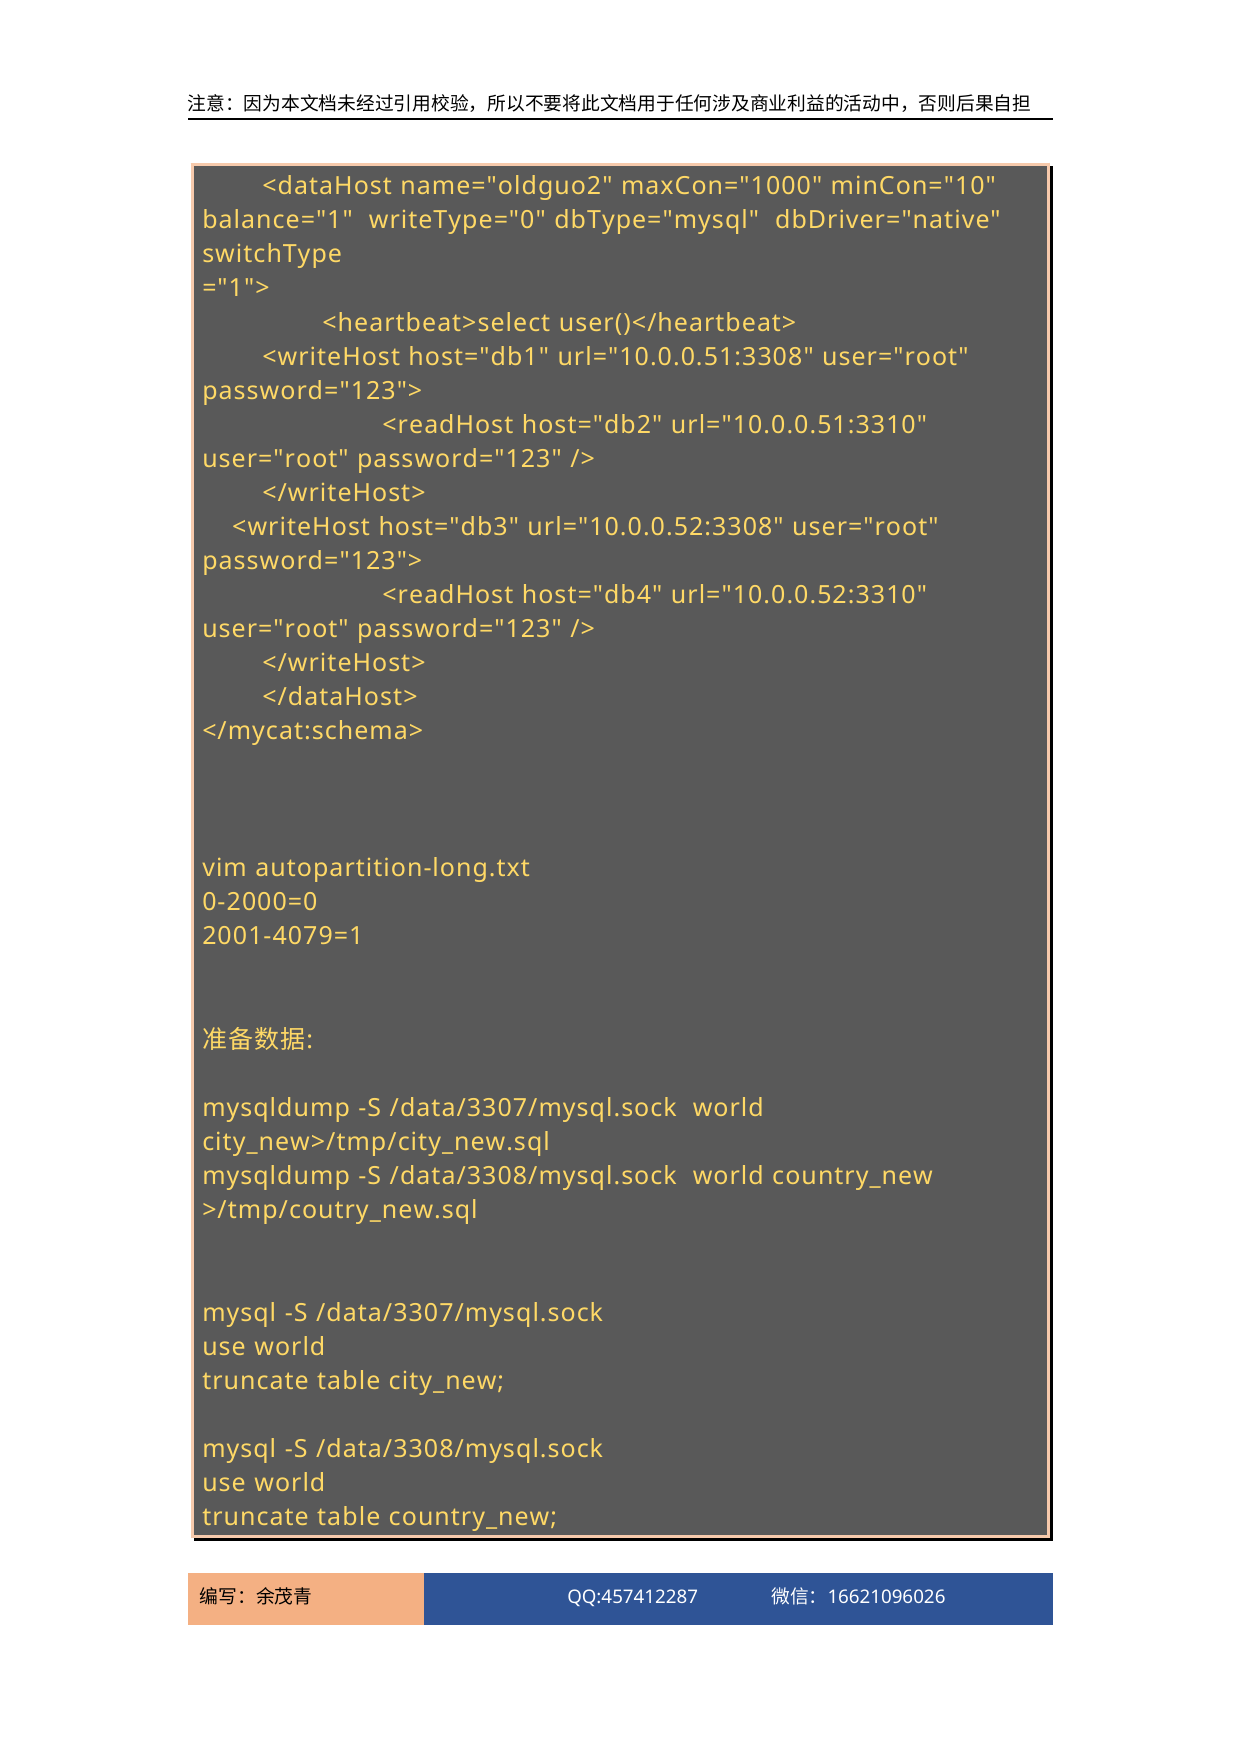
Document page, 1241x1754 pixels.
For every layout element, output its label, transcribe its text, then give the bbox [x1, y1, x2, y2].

text </writeHost> [194, 469, 1047, 503]
text ="1"> [194, 265, 1047, 299]
text <writeHost host="db3" url="10.0.0.52:3308" user="root" password="123"> [194, 503, 1047, 571]
text <writeHost host="db1" url="10.0.0.51:3308" user="root" password="123"> [194, 333, 1047, 401]
text use world [194, 1323, 1047, 1357]
text 2001-4079=1 [194, 912, 1047, 946]
text truncate table city_new; [194, 1357, 1047, 1391]
text <readHost host="db4" url="10.0.0.52:3310" user="root" password="123" /> [194, 571, 1047, 639]
text vim autopartition-long.txt [194, 844, 1047, 878]
text <dataHost name="oldguo2" maxCon="1000" minCon="10" balance="1" writeType="0" dbType="mysql" dbDriver="native" switchType [194, 166, 1047, 265]
text <heartbeat>select user()</heartbeat> [194, 299, 1047, 333]
text mysqldump -S /data/3307/mysql.sock world city_new>/tmp/city_new.sql [194, 1084, 1047, 1153]
text </mycat:schema> [194, 708, 1047, 742]
text </writeHost> [194, 639, 1047, 674]
text mysql -S /data/3307/mysql.sock [194, 1289, 1047, 1323]
text <readHost host="db2" url="10.0.0.51:3310" user="root" password="123" /> [194, 401, 1047, 469]
text truncate table country_new; [194, 1493, 1047, 1535]
text 0-2000=0 [194, 878, 1047, 912]
text mysql -S /data/3308/mysql.sock [194, 1425, 1047, 1459]
text </dataHost> [194, 674, 1047, 708]
text 准备数据: [194, 1014, 1047, 1051]
text mysqldump -S /data/3308/mysql.sock world country_new >/tmp/coutry_new.sql [194, 1153, 1047, 1221]
text use world [194, 1459, 1047, 1493]
